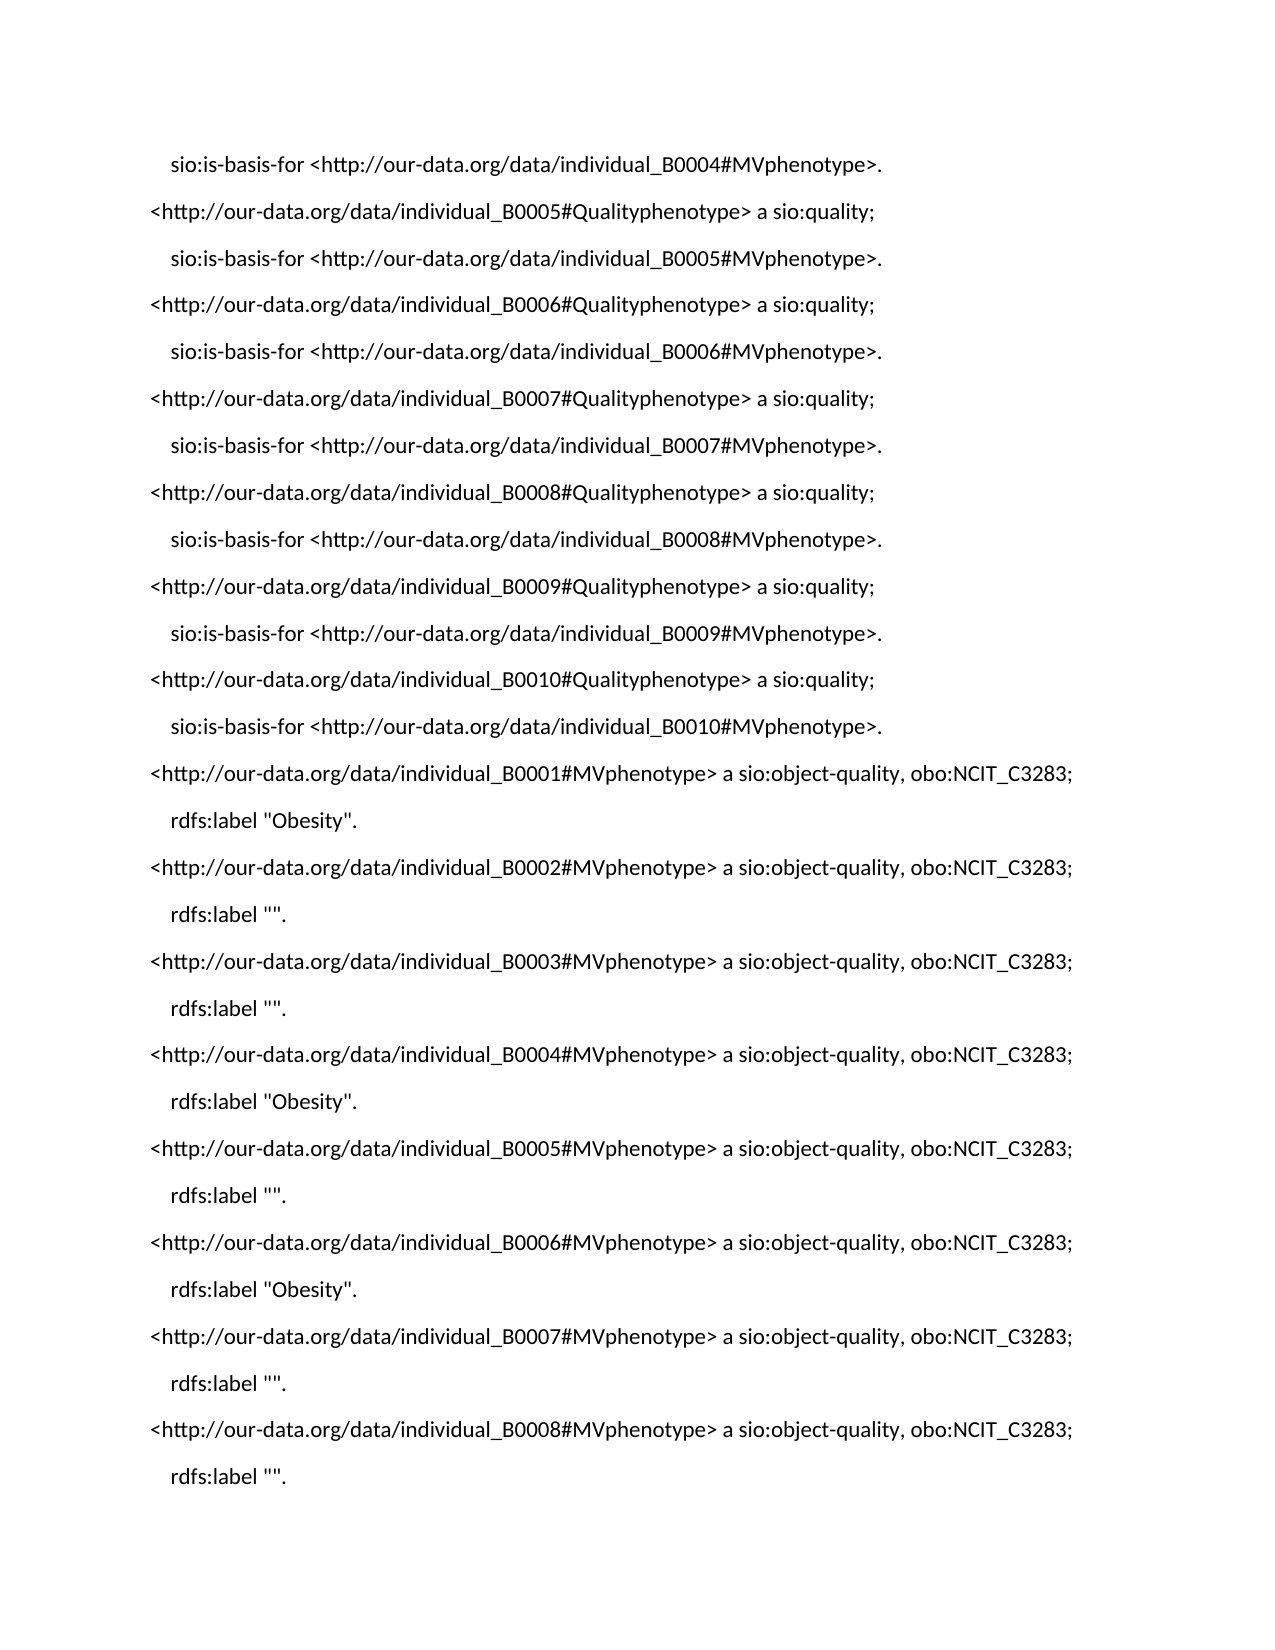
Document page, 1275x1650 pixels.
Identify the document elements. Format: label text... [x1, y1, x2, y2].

text sio:is-basis-for <http://our-data.org/data/individual_B0005#MVphenotype>. [150, 244, 1125, 272]
text sio:is-basis-for <http://our-data.org/data/individual_B0009#MVphenotype>. [150, 619, 1125, 647]
text sio:is-basis-for <http://our-data.org/data/individual_B0008#MVphenotype>. [150, 525, 1125, 553]
text <http://our-data.org/data/individual_B0009#Qualityphenotype> a sio:quality; [150, 572, 1125, 600]
text <http://our-data.org/data/individual_B0004#MVphenotype> a sio:object-quality, obo:NCIT_C3283; [150, 1041, 1125, 1069]
text <http://our-data.org/data/individual_B0005#MVphenotype> a sio:object-quality, obo:NCIT_C3283; [150, 1134, 1125, 1162]
text rdfs:label "". [150, 900, 1125, 928]
text <http://our-data.org/data/individual_B0007#MVphenotype> a sio:object-quality, obo:NCIT_C3283; [150, 1322, 1125, 1350]
text sio:is-basis-for <http://our-data.org/data/individual_B0010#MVphenotype>. [150, 712, 1125, 741]
text rdfs:label "Obesity". [150, 1087, 1125, 1116]
text <http://our-data.org/data/individual_B0006#Qualityphenotype> a sio:quality; [150, 291, 1125, 319]
text rdfs:label "Obesity". [150, 1275, 1125, 1303]
text rdfs:label "". [150, 994, 1125, 1022]
text <http://our-data.org/data/individual_B0001#MVphenotype> a sio:object-quality, obo:NCIT_C3283; [150, 759, 1125, 787]
text <http://our-data.org/data/individual_B0006#MVphenotype> a sio:object-quality, obo:NCIT_C3283; [150, 1228, 1125, 1256]
text rdfs:label "Obesity". [150, 806, 1125, 834]
text <http://our-data.org/data/individual_B0007#Qualityphenotype> a sio:quality; [150, 384, 1125, 412]
text rdfs:label "". [150, 1181, 1125, 1209]
text <http://our-data.org/data/individual_B0003#MVphenotype> a sio:object-quality, obo:NCIT_C3283; [150, 947, 1125, 975]
text rdfs:label "". [150, 1369, 1125, 1397]
text <http://our-data.org/data/individual_B0008#MVphenotype> a sio:object-quality, obo:NCIT_C3283; [150, 1416, 1125, 1444]
text <http://our-data.org/data/individual_B0008#Qualityphenotype> a sio:quality; [150, 478, 1125, 506]
text <http://our-data.org/data/individual_B0002#MVphenotype> a sio:object-quality, obo:NCIT_C3283; [150, 853, 1125, 881]
text <http://our-data.org/data/individual_B0005#Qualityphenotype> a sio:quality; [150, 197, 1125, 225]
text <http://our-data.org/data/individual_B0010#Qualityphenotype> a sio:quality; [150, 666, 1125, 694]
text sio:is-basis-for <http://our-data.org/data/individual_B0006#MVphenotype>. [150, 337, 1125, 366]
text sio:is-basis-for <http://our-data.org/data/individual_B0007#MVphenotype>. [150, 431, 1125, 459]
text sio:is-basis-for <http://our-data.org/data/individual_B0004#MVphenotype>. [150, 150, 1125, 178]
text rdfs:label "". [150, 1462, 1125, 1491]
